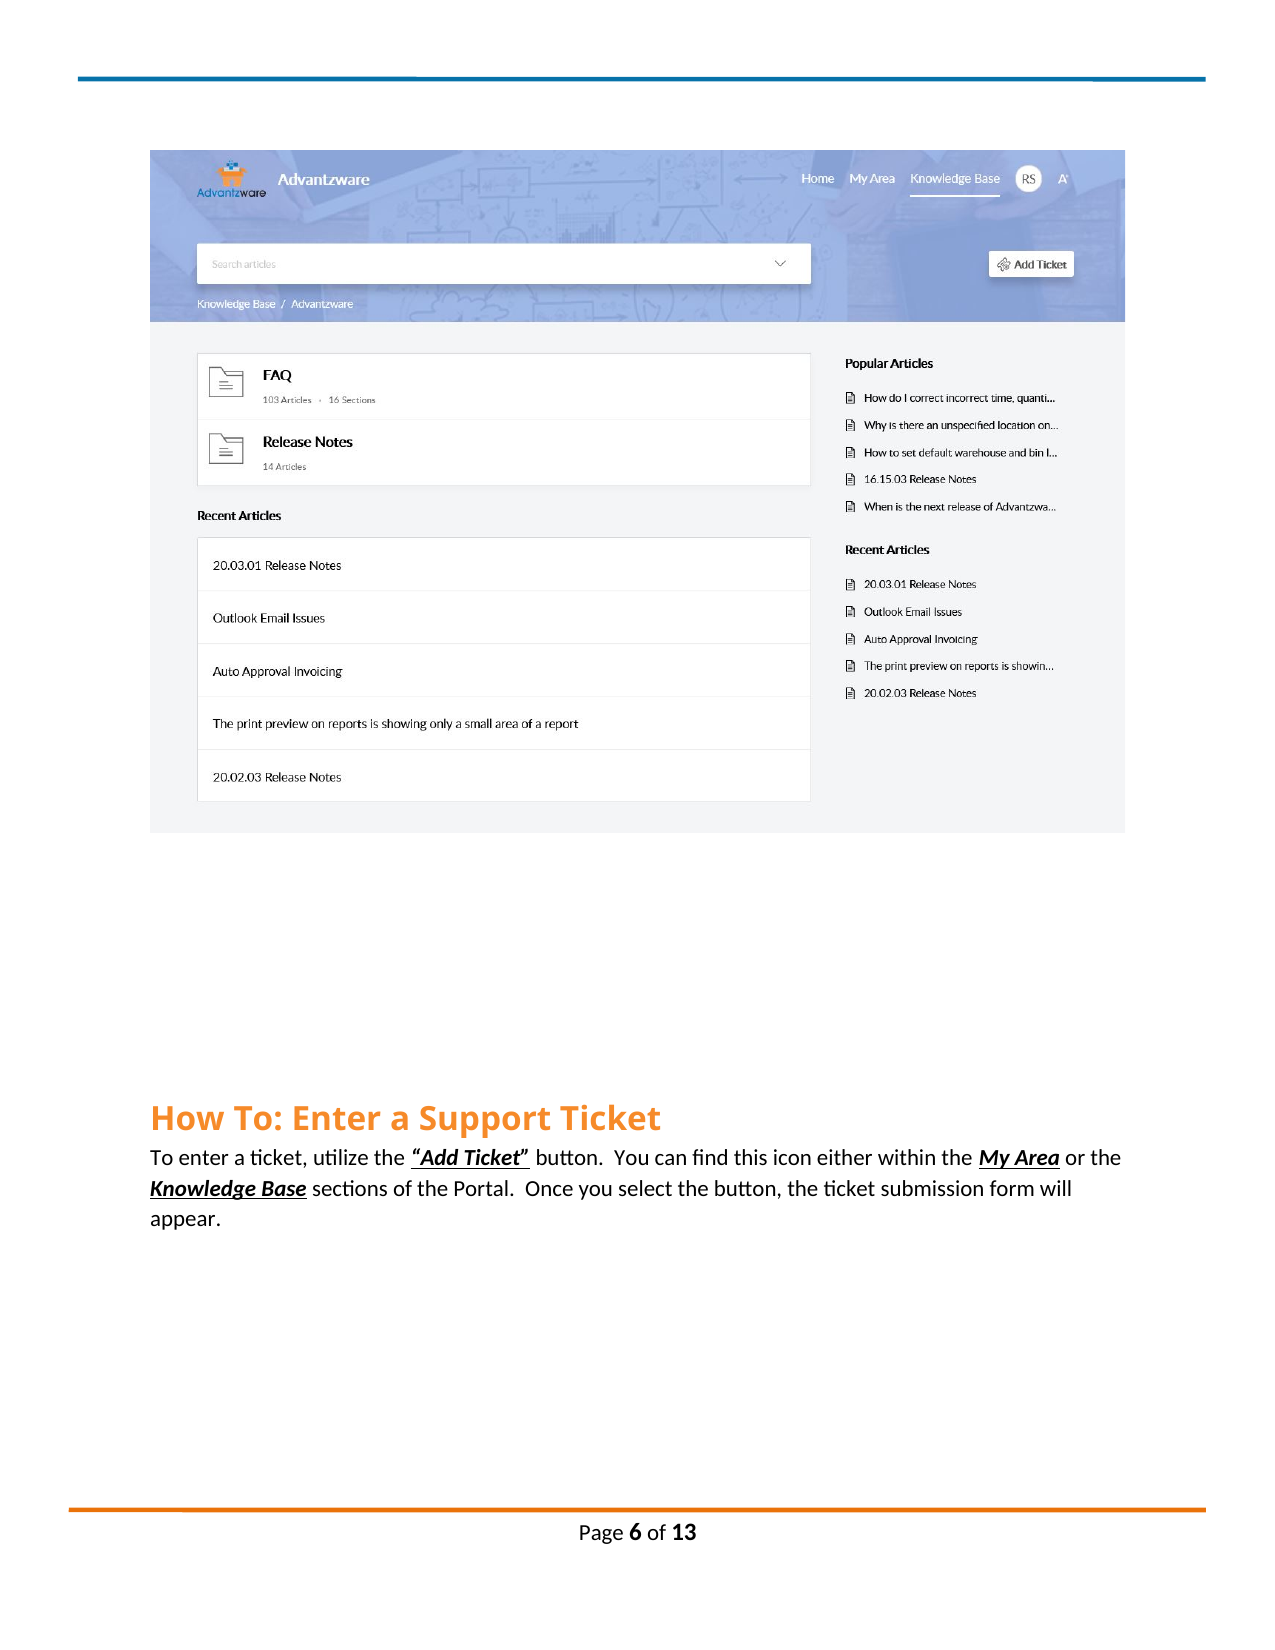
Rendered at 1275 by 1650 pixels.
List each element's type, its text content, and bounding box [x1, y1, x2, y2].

picture [150, 150, 1125, 833]
text To enter a ticket, utilize the “Add Ticket” button. You can find this icon either within the My Area or the Knowledge Base sections of the Portal. Once you select the button, the ticket submission form will appear. [150, 1143, 1125, 1232]
subtitle How To: Enter a Support Ticket [150, 1094, 1125, 1140]
